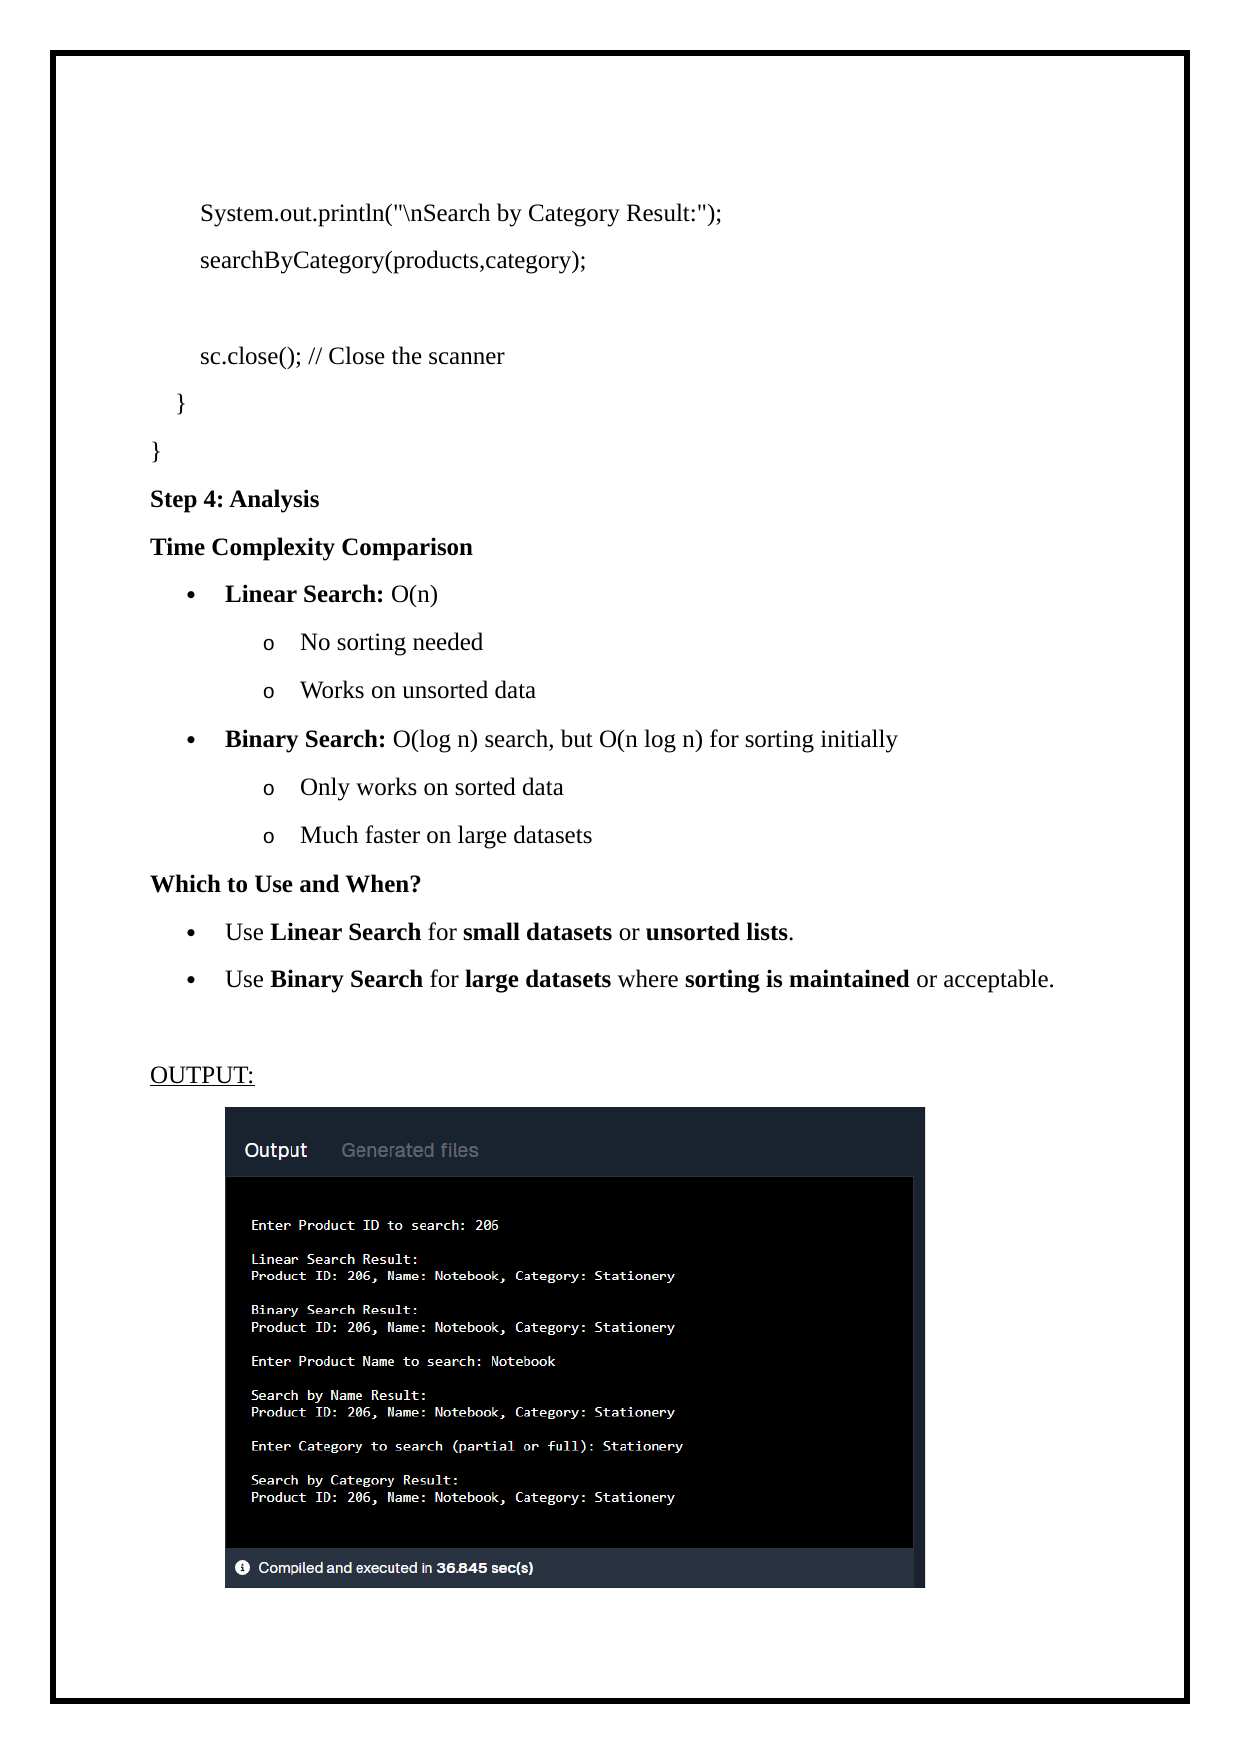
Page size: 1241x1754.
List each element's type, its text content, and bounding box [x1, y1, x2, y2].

text Which to Use and When? [150, 869, 1090, 898]
text System.out.println("\nSearch by Category Result:"); [150, 198, 1090, 226]
picture [225, 1107, 926, 1588]
list Linear Search: O(n) [187, 579, 1090, 608]
text Time Complexity Comparison [150, 532, 1090, 560]
text OUTPUT: [150, 1060, 1090, 1088]
list Binary Search: O(log n) search, but O(n log n) for sorting initially [187, 724, 1090, 753]
list Use Binary Search for large datasets where sorting is maintained or acceptable. [187, 964, 1090, 993]
list Works on unsorted data [262, 676, 1090, 705]
text Step 4: Analysis [150, 484, 1090, 513]
list No sorting needed [262, 627, 1090, 657]
text } [150, 388, 1090, 417]
text } [150, 436, 1090, 465]
text sc.close(); // Close the scanner [150, 341, 1090, 369]
list Use Linear Search for small datasets or unsorted lists. [187, 917, 1090, 945]
list Only works on sorted data [262, 772, 1090, 801]
text searchByCategory(products,category); [150, 245, 1090, 274]
list Much faster on large datasets [262, 820, 1090, 850]
